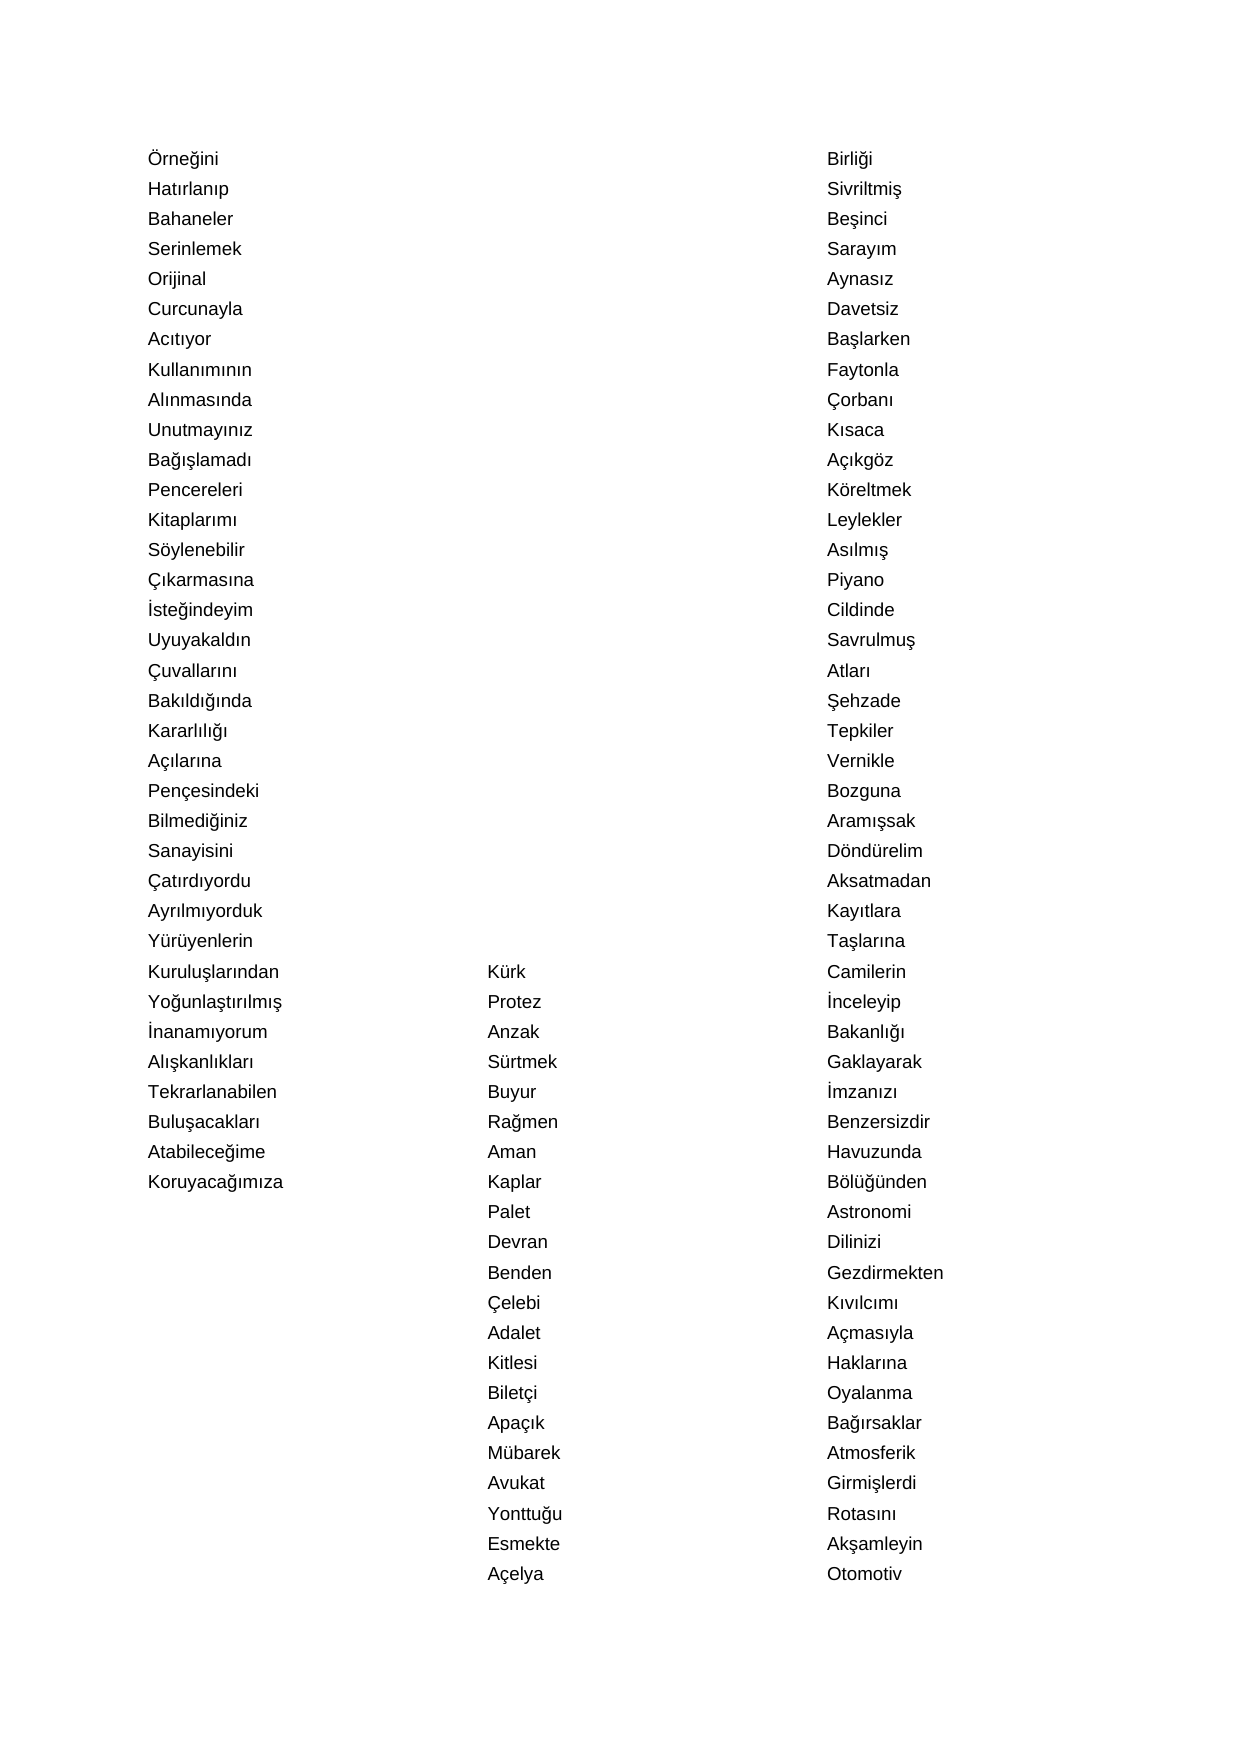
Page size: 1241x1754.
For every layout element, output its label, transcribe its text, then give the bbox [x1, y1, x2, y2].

text Camilerin [827, 960, 1093, 982]
text Davetsiz [827, 298, 1093, 320]
text Esmekte [487, 1532, 753, 1554]
text Anzak [487, 1021, 753, 1042]
text Vernikle [827, 750, 1093, 771]
text İnceleyip [827, 991, 1093, 1012]
text Benden [487, 1261, 753, 1283]
text Haklarına [827, 1352, 1093, 1373]
text Kayıtlara [827, 900, 1093, 922]
text Kitaplarımı [148, 509, 413, 530]
text Açmasıyla [827, 1322, 1093, 1343]
text Akşamleyin [827, 1532, 1093, 1554]
text Çıkarmasına [148, 569, 413, 591]
text Curcunayla [148, 298, 413, 320]
text Cildinde [827, 599, 1093, 621]
text Çatırdıyordu [148, 870, 413, 892]
text Çuvallarını [148, 659, 413, 681]
text Çorbanı [827, 388, 1093, 410]
text Girmişlerdi [827, 1472, 1093, 1494]
text Kısaca [827, 418, 1093, 440]
text Rotasını [827, 1502, 1093, 1524]
text Koruyacağımıza [148, 1171, 413, 1193]
text Döndürelim [827, 840, 1093, 862]
text Hatırlanıp [148, 178, 413, 199]
text Devran [487, 1231, 753, 1253]
text Dilinizi [827, 1231, 1093, 1253]
text Kitlesi [487, 1352, 753, 1373]
text Kürk [487, 960, 753, 982]
text Atmosferik [827, 1442, 1093, 1464]
text Kuruluşlarından [148, 960, 413, 982]
text Taşlarına [827, 930, 1093, 952]
text Orijinal [148, 268, 413, 289]
text Serinlemek [148, 238, 413, 259]
text Atları [827, 659, 1093, 681]
text Köreltmek [827, 479, 1093, 500]
text Aramışsak [827, 810, 1093, 831]
text Alışkanlıkları [148, 1051, 413, 1072]
text Adalet [487, 1322, 753, 1343]
text Kaplar [487, 1171, 753, 1193]
text Pencereleri [148, 479, 413, 500]
text Protez [487, 991, 753, 1012]
text İnanamıyorum [148, 1021, 413, 1042]
text Açılarına [148, 750, 413, 771]
text Piyano [827, 569, 1093, 591]
text Otomotiv [827, 1562, 1093, 1584]
text Tepkiler [827, 719, 1093, 741]
text Astronomi [827, 1201, 1093, 1223]
text Savrulmuş [827, 629, 1093, 651]
text Yürüyenlerin [148, 930, 413, 952]
text Yoğunlaştırılmış [148, 991, 413, 1012]
text Mübarek [487, 1442, 753, 1464]
text Sarayım [827, 238, 1093, 259]
text Bakanlığı [827, 1021, 1093, 1042]
text Bozguna [827, 780, 1093, 801]
text Sürtmek [487, 1051, 753, 1072]
text Aksatmadan [827, 870, 1093, 892]
text Kıvılcımı [827, 1292, 1093, 1313]
text Bahaneler [148, 208, 413, 229]
text Alınmasında [148, 388, 413, 410]
text Açıkgöz [827, 449, 1093, 470]
text İsteğindeyim [148, 599, 413, 621]
text Şehzade [827, 689, 1093, 711]
text Uyuyakaldın [148, 629, 413, 651]
text Kullanımının [148, 358, 413, 380]
text Bölüğünden [827, 1171, 1093, 1193]
text Örneğini [148, 148, 413, 169]
text Bakıldığında [148, 689, 413, 711]
text Oyalanma [827, 1382, 1093, 1403]
text İmzanızı [827, 1081, 1093, 1102]
text Aman [487, 1141, 753, 1163]
text Leylekler [827, 509, 1093, 530]
text Bağırsaklar [827, 1412, 1093, 1433]
text Ayrılmıyorduk [148, 900, 413, 922]
text Apaçık [487, 1412, 753, 1433]
text Beşinci [827, 208, 1093, 229]
text Pençesindeki [148, 780, 413, 801]
text Sanayisini [148, 840, 413, 862]
text Aynasız [827, 268, 1093, 289]
text Unutmayınız [148, 418, 413, 440]
text Gezdirmekten [827, 1261, 1093, 1283]
text Acıtıyor [148, 328, 413, 350]
text Buluşacakları [148, 1111, 413, 1132]
text Benzersizdir [827, 1111, 1093, 1132]
text Açelya [487, 1562, 753, 1584]
text Tekrarlanabilen [148, 1081, 413, 1102]
text Çelebi [487, 1292, 753, 1313]
text Bağışlamadı [148, 449, 413, 470]
text Atabileceğime [148, 1141, 413, 1163]
text Faytonla [827, 358, 1093, 380]
text Sivriltmiş [827, 178, 1093, 199]
text Biletçi [487, 1382, 753, 1403]
text Başlarken [827, 328, 1093, 350]
text Asılmış [827, 539, 1093, 561]
text Kararlılığı [148, 719, 413, 741]
text Rağmen [487, 1111, 753, 1132]
text Havuzunda [827, 1141, 1093, 1163]
text Avukat [487, 1472, 753, 1494]
text Buyur [487, 1081, 753, 1102]
text Birliği [827, 148, 1093, 169]
text Söylenebilir [148, 539, 413, 561]
text Palet [487, 1201, 753, 1223]
text Gaklayarak [827, 1051, 1093, 1072]
text Bilmediğiniz [148, 810, 413, 831]
text Yonttuğu [487, 1502, 753, 1524]
